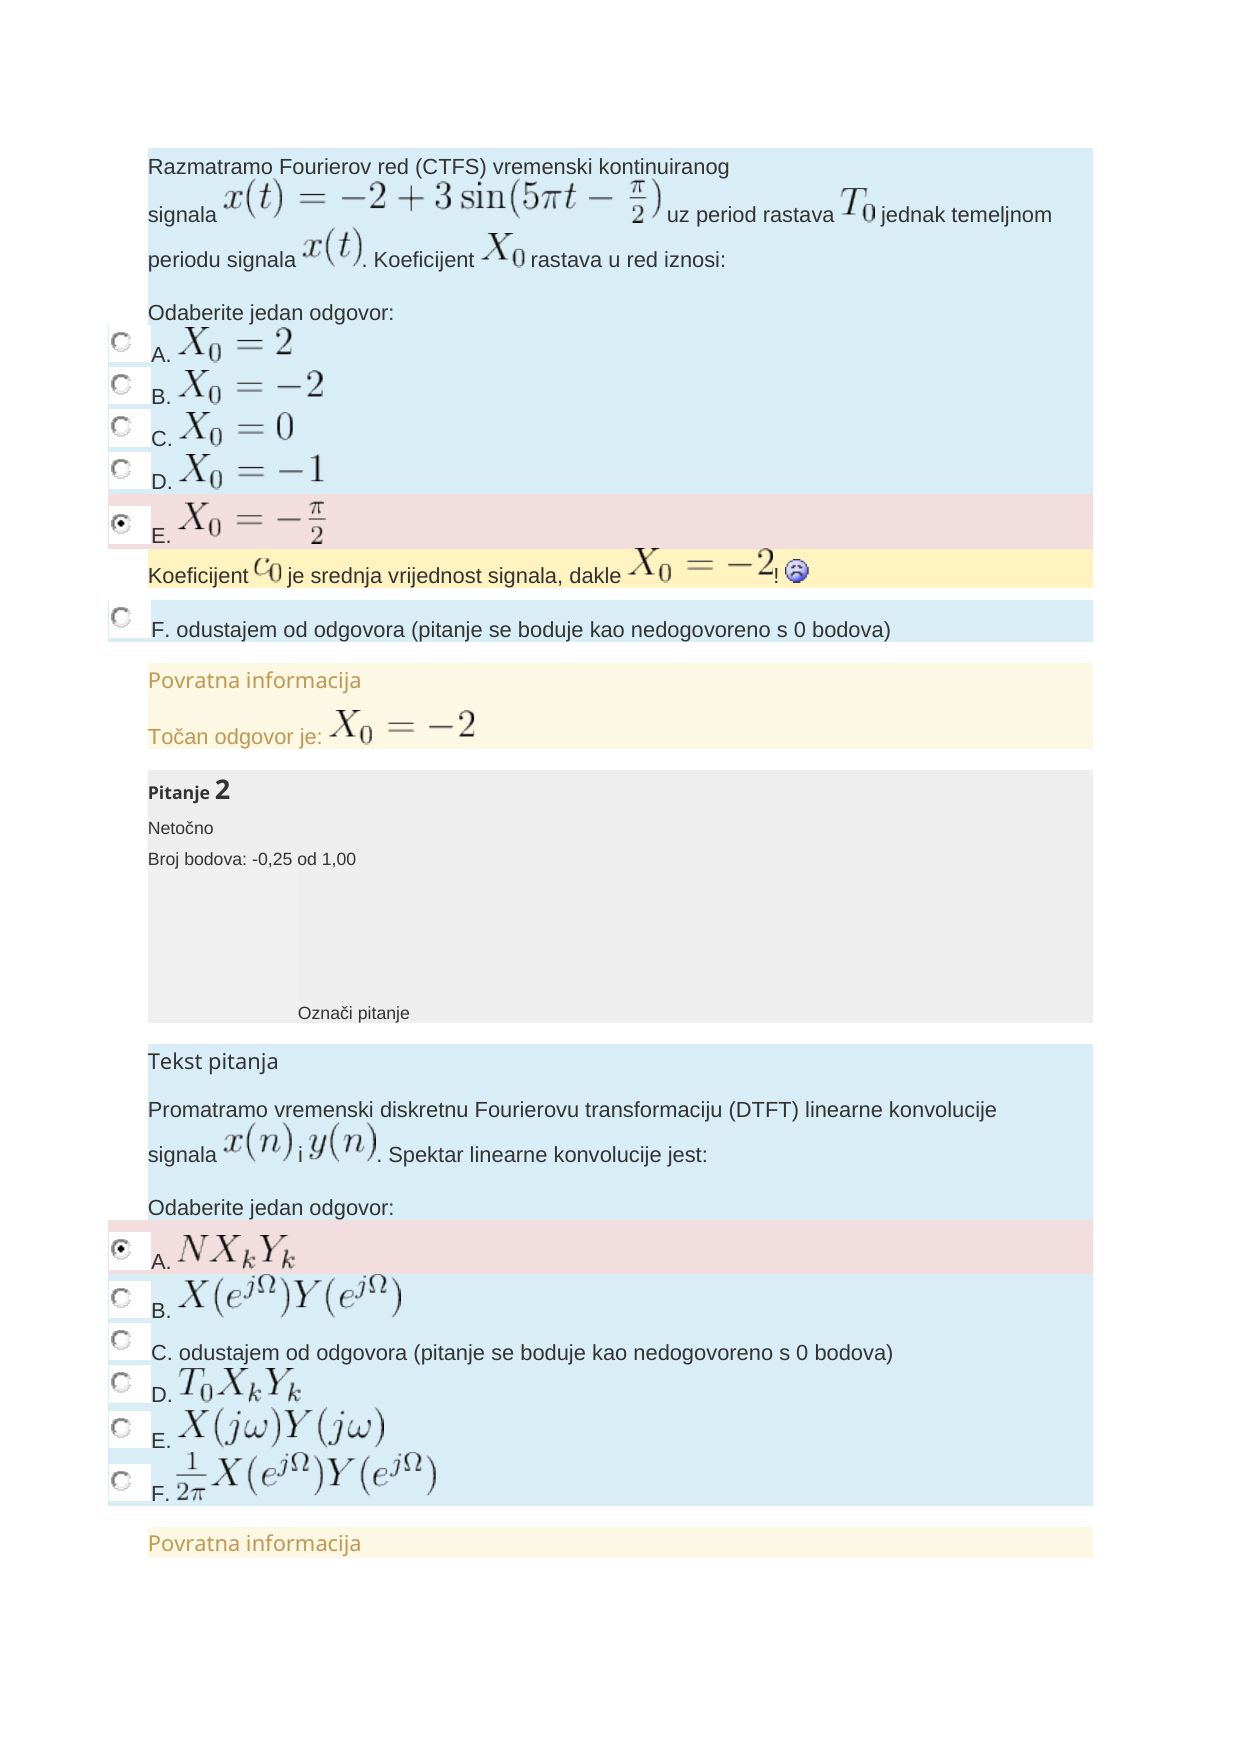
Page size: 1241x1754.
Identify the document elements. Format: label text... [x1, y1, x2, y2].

picture [223, 1122, 292, 1163]
text D. [108, 452, 1093, 494]
picture [177, 370, 323, 405]
text C. [108, 409, 1093, 452]
text Označi pitanje [148, 869, 1093, 1023]
picture [178, 1368, 301, 1403]
text B. [108, 1274, 1093, 1323]
text Pitanje 2 [148, 770, 1093, 807]
text E. [108, 1407, 1093, 1453]
text Promatramo vremenski diskretnu Fourierovu transformaciju (DTFT) linearne konvolucije signala i . Spektar linearne konvolucije jest: [148, 1091, 1093, 1168]
text Koeficijent je srednja vrijednost signala, dakle ! [148, 549, 1093, 588]
text B. [108, 367, 1093, 409]
picture [178, 412, 293, 447]
text C. odustajem od odgovora (pitanje se boduje kao nedogovoreno s 0 bodova) [108, 1323, 1093, 1365]
picture [328, 710, 475, 745]
text Razmatramo Fourierov red (CTFS) vremenski kontinuiranog signala uz period rastava jednak temeljnom periodu signala . Koeficijent rastava u red iznosi: [148, 148, 1093, 273]
picture [177, 1274, 401, 1319]
text Tekst pitanja [148, 1044, 1093, 1075]
picture [177, 1407, 384, 1449]
picture [254, 558, 282, 583]
text A. [108, 325, 1093, 367]
picture [785, 559, 809, 583]
picture [178, 454, 324, 490]
text Točan odgovor je: [148, 710, 1093, 749]
text F. [108, 1453, 1093, 1506]
text Povratna informacija [148, 663, 1093, 694]
text Broj bodova: -0,25 od 1,00 [148, 838, 1093, 869]
text Odaberite jedan odgovor: [148, 1188, 1093, 1220]
picture [840, 188, 875, 223]
picture [176, 1452, 436, 1502]
text A. [108, 1220, 1093, 1274]
picture [302, 227, 362, 268]
picture [177, 501, 326, 544]
text D. [108, 1365, 1093, 1407]
picture [223, 178, 661, 223]
text Odaberite jedan odgovor: [148, 293, 1093, 325]
text F. odustajem od odgovora (pitanje se boduje kao nedogovoreno s 0 bodova) [108, 600, 1093, 642]
picture [627, 548, 773, 583]
text Netočno [148, 807, 1093, 838]
text Povratna informacija [148, 1527, 1093, 1558]
picture [177, 1235, 295, 1270]
picture [480, 233, 525, 268]
picture [308, 1122, 376, 1163]
text E. [108, 494, 1093, 549]
picture [177, 327, 292, 363]
